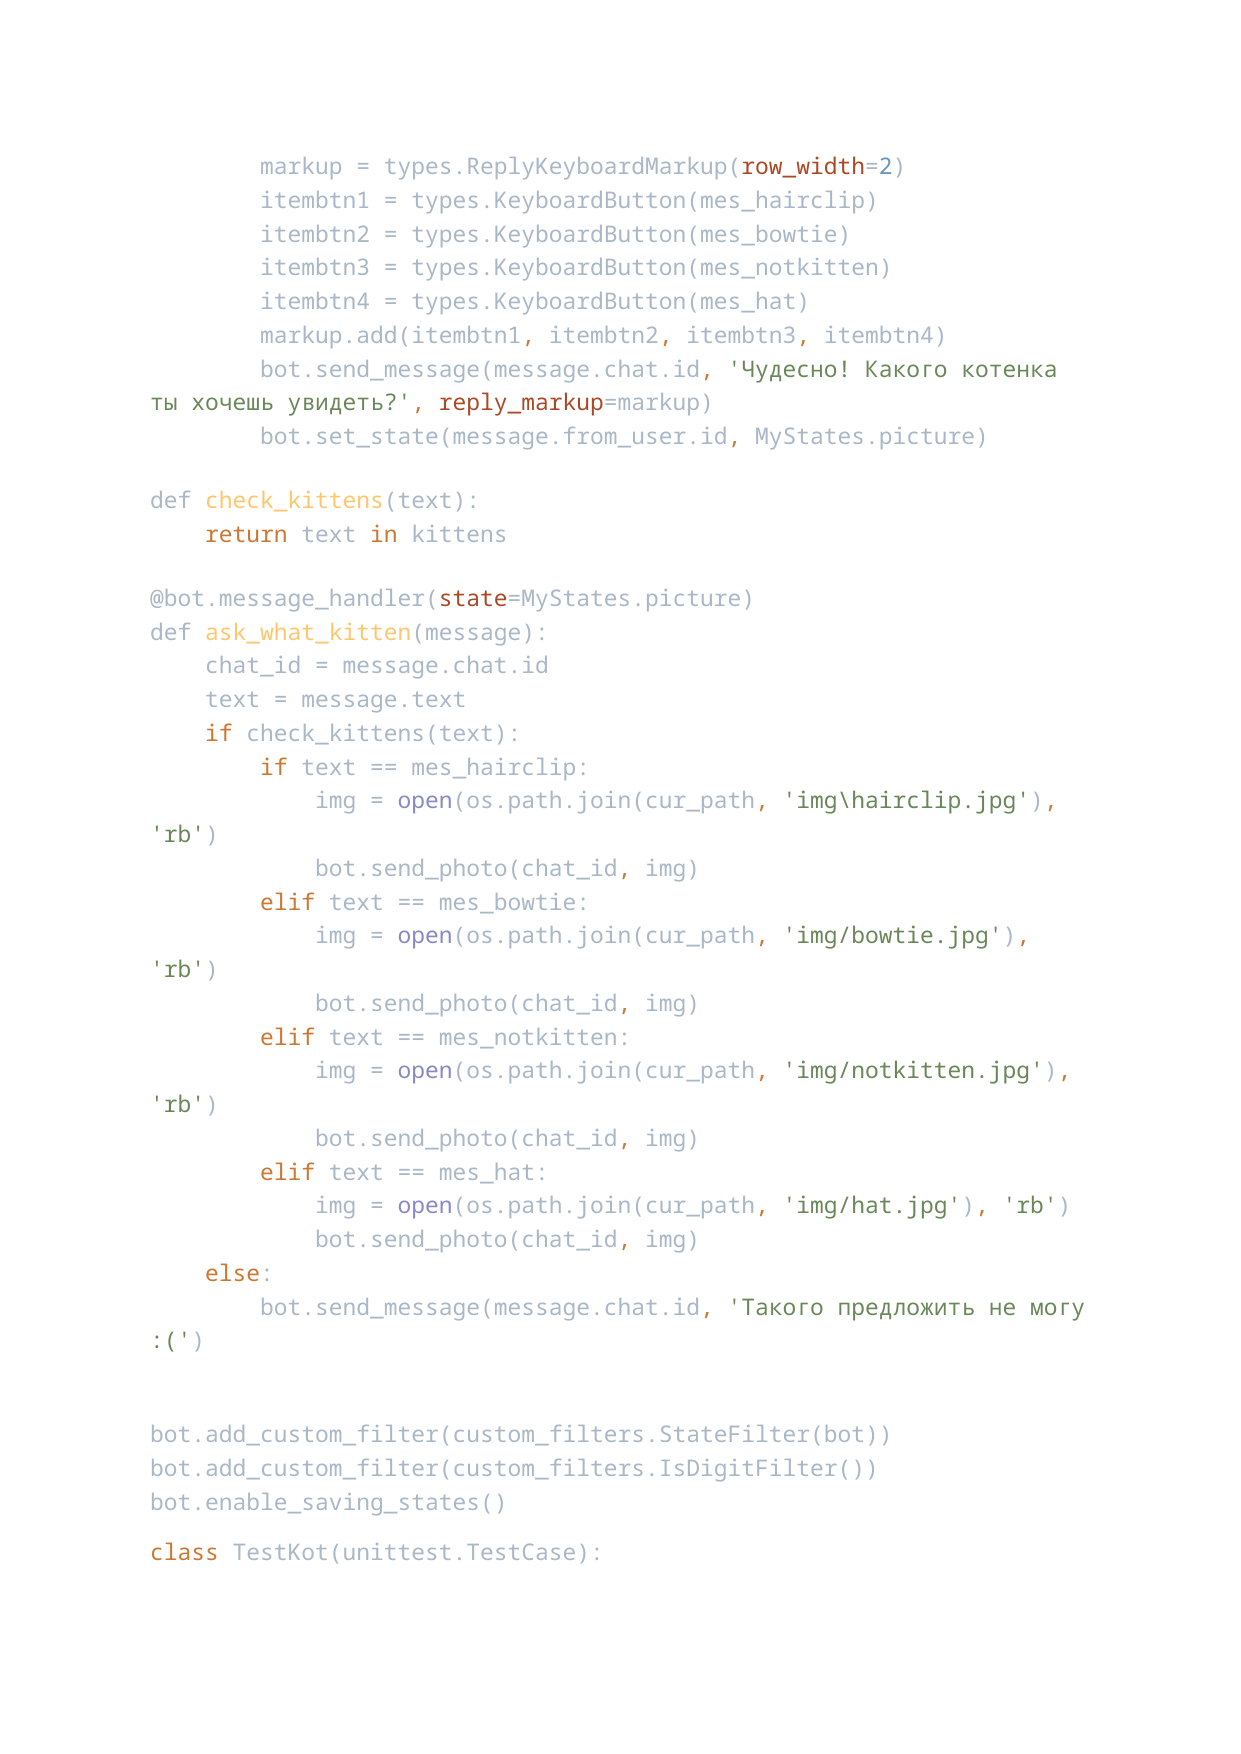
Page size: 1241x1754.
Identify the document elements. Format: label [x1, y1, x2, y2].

text [150, 1536, 1090, 1598]
text [150, 150, 1090, 1517]
